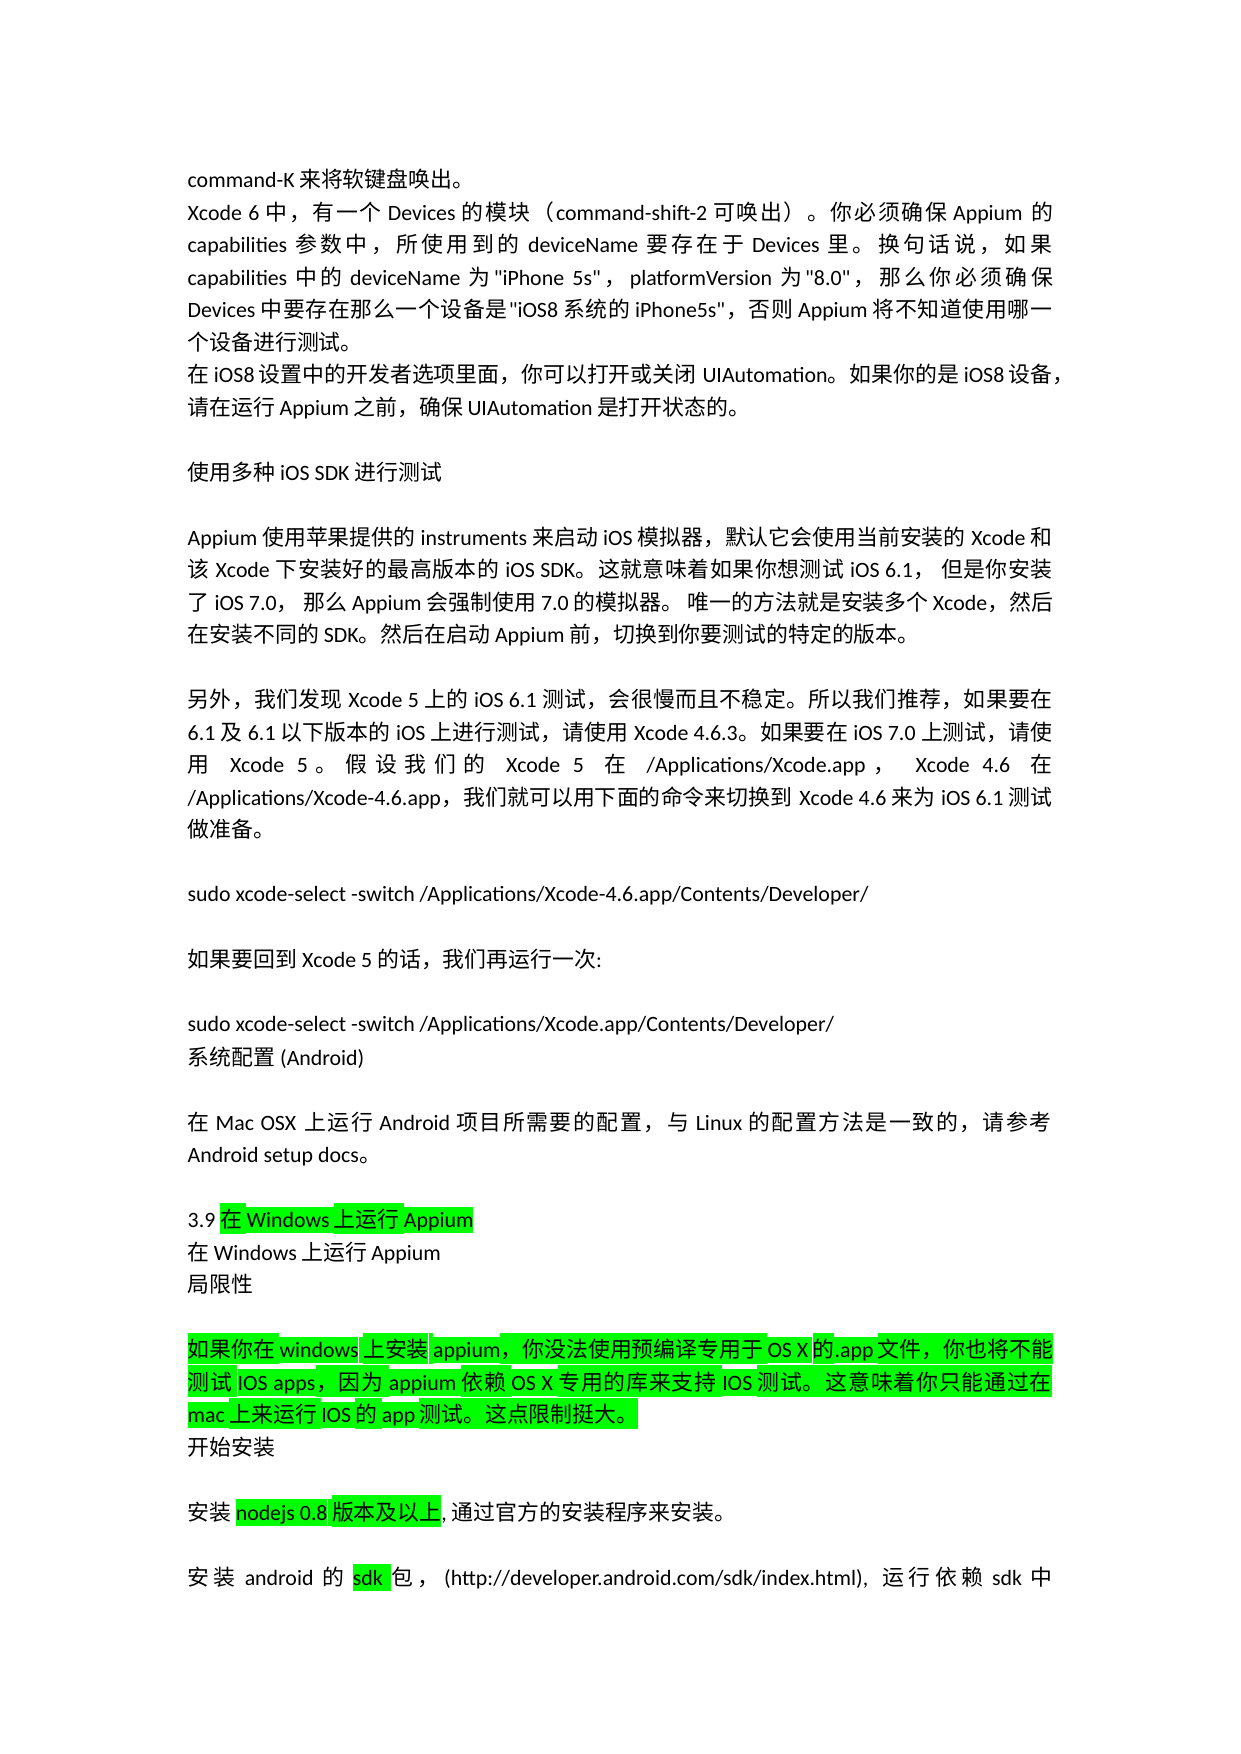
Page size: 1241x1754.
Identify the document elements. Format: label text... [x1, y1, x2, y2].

text 在iOS8设置中的开发者选项里面，你可以打开或关闭UIAutomation。如果你的是iOS8设备，请在运行Appium之前，确保UIAutomation是打开状态的。 [187, 357, 1053, 422]
text 在Windows上运行Appium [187, 1234, 1053, 1267]
text 使用多种 iOS SDK 进行测试 [187, 454, 1053, 487]
text sudo xcode-select -switch /Applications/Xcode.app/Contents/Developer/ [187, 1007, 1053, 1039]
text Appium 使用苹果提供的 instruments 来启动 iOS 模拟器，默认它会使用当前安装的 Xcode 和该 Xcode 下安装好的最高版本的 iOS SDK。这就意味着如果你想测试 iOS 6.1， 但是你安装了 iOS 7.0， 那么 Appium 会强制使用 7.0 的模拟器。 唯一的方法就是安装多个Xcode，然后在安装不同的 SDK。然后在启动 Appium 前，切换到你要测试的特定的版本。 [187, 519, 1053, 649]
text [187, 1559, 1053, 1592]
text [187, 162, 1053, 194]
text Xcode 6中，有一个Devices的模块（command-shift-2可唤出）。你必须确保Appium 的capabilities参数中，所使用到的deviceName要存在于Devices里。换句话说，如果capabilities中的deviceName为"iPhone 5s"，platformVersion为"8.0"，那么你必须确保Devices中要存在那么一个设备是"iOS8系统的iPhone5s"，否则Appium将不知道使用哪一个设备进行测试。 [187, 194, 1053, 357]
text 另外，我们发现 Xcode 5 上的 iOS 6.1 测试，会很慢而且不稳定。所以我们推荐，如果要在 6.1 及 6.1 以下版本的 iOS 上进行测试，请使用 Xcode 4.6.3。如果要在 iOS 7.0 上测试，请使用 Xcode 5。假设我们的 Xcode 5 在 /Applications/Xcode.app， Xcode 4.6 在 /Applications/Xcode-4.6.app，我们就可以用下面的命令来切换到 Xcode 4.6 来为 iOS 6.1 测试做准备。 [187, 682, 1053, 844]
text 安装nodejs 0.8版本及以上, 通过官方的安装程序来安装。 [187, 1494, 1053, 1527]
text 如果你在windows上安装appium，你没法使用预编译专用于OS X的.app文件，你也将不能测试IOS apps，因为appium依赖OS X专用的库来支持IOS测试。这意味着你只能通过在mac上来运行IOS的app测试。这点限制挺大。 [187, 1332, 1053, 1429]
text 在Mac OSX 上运行Android项目所需要的配置，与Linux的配置方法是一致的，请参考 Android setup docs。 [187, 1104, 1053, 1169]
text 开始安装 [187, 1429, 1053, 1462]
text 3.9 在Windows上运行Appium [187, 1202, 1053, 1234]
text 如果要回到 Xcode 5 的话，我们再运行一次: [187, 942, 1053, 974]
text sudo xcode-select -switch /Applications/Xcode-4.6.app/Contents/Developer/ [187, 877, 1053, 909]
text 局限性 [187, 1267, 1053, 1299]
text 系统配置 (Android) [187, 1039, 1053, 1072]
